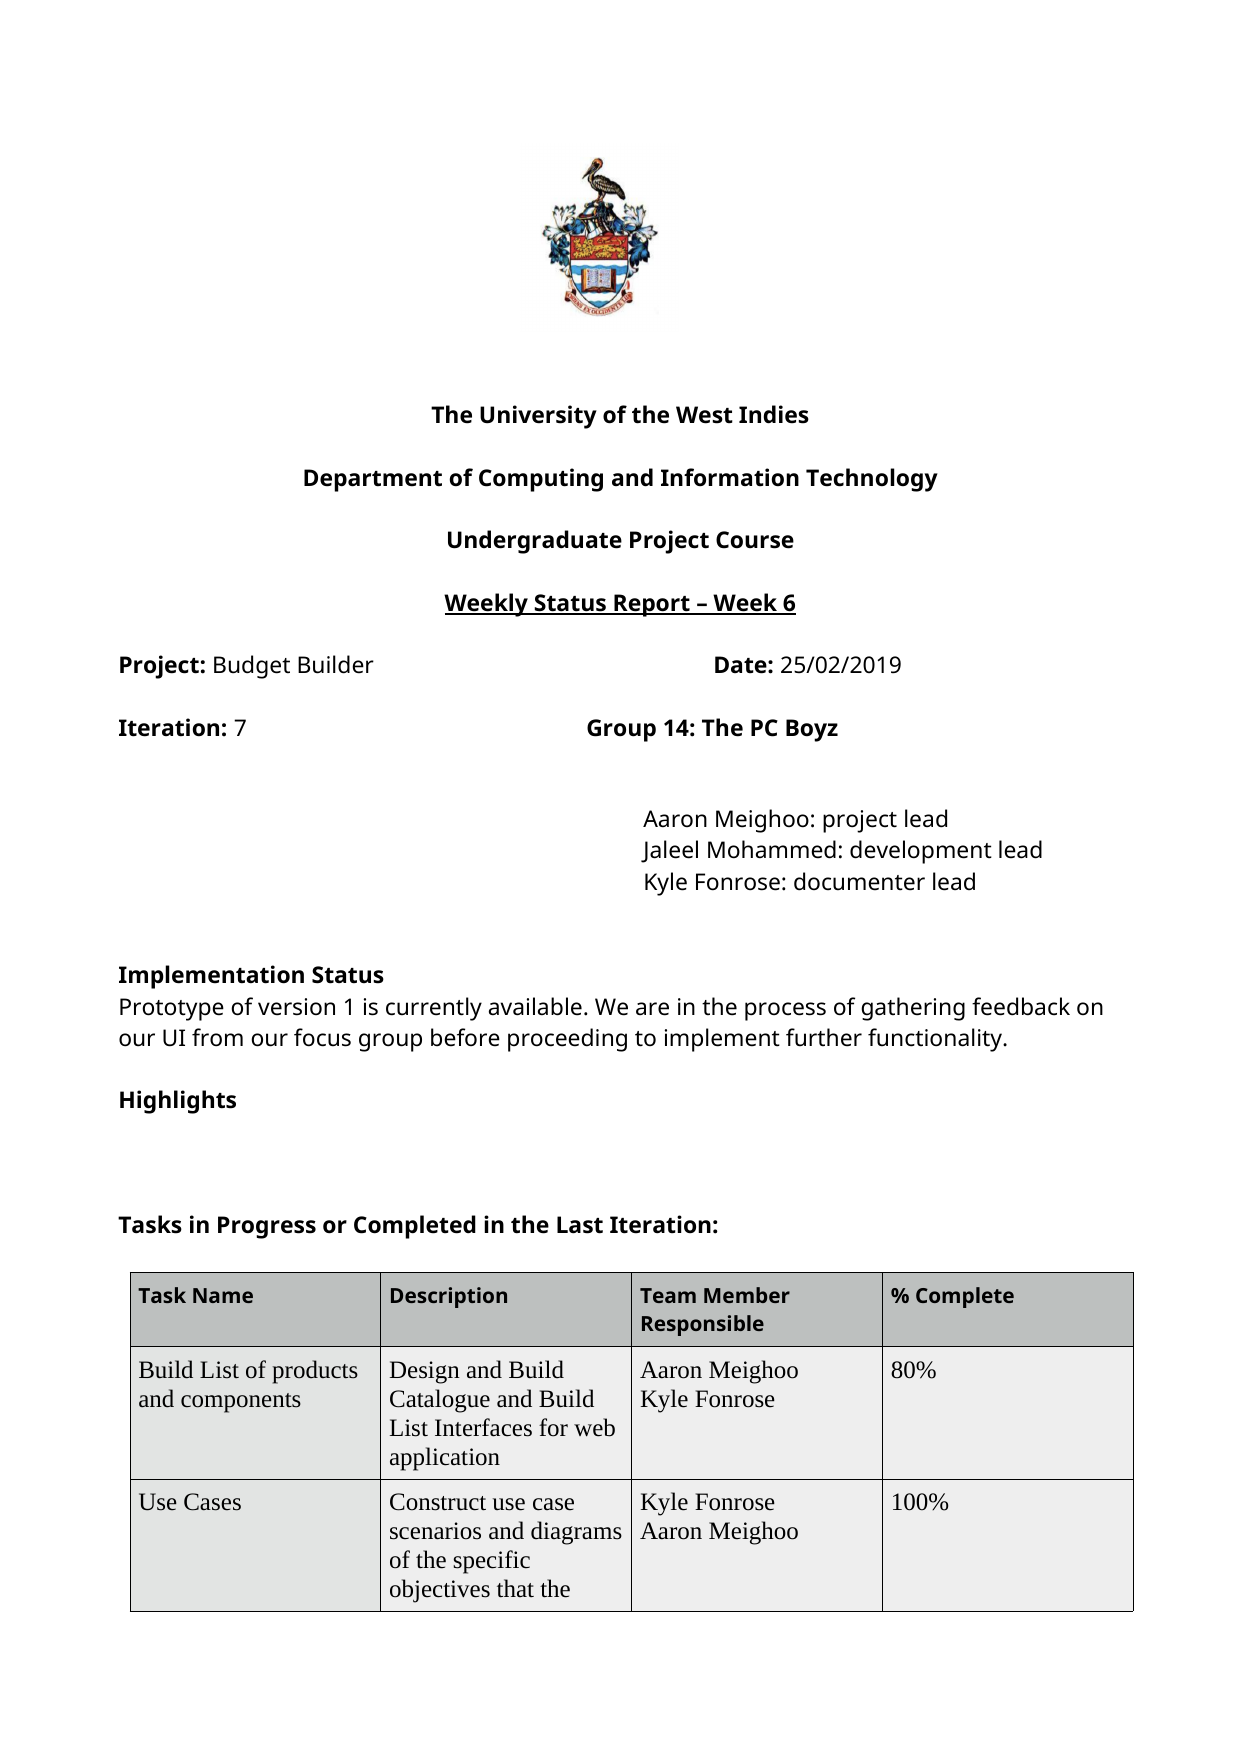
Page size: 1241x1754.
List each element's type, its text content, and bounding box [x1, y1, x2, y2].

table_cell Build List of products and components [131, 1347, 380, 1479]
text Aaron Meighoo: project lead [568, 774, 1122, 834]
text Project: Budget Builder Date: 25/02/2019 [118, 649, 1122, 681]
picture [518, 143, 679, 332]
text Prototype of version 1 is currently available. We are in the process of gathering feedback on our UI from our focus group before proceeding to implement further functionality. [118, 991, 1122, 1053]
text Tasks in Progress or Completed in the Last Iteration: [118, 1209, 1122, 1241]
table_cell Aaron Meighoo Kyle Fonrose [632, 1347, 882, 1479]
text Kyle Fonrose: documenter lead [568, 866, 1122, 897]
table_cell Use Cases [131, 1480, 380, 1611]
text Jaleel Mohammed: development lead [568, 834, 1122, 866]
table_cell Design and Build Catalogue and Build List Interfaces for web application [381, 1347, 631, 1479]
table_cell Kyle Fonrose Aaron Meighoo [632, 1480, 882, 1611]
text Department of Computing and Information Technology [118, 462, 1122, 493]
table_header Task Name [131, 1273, 380, 1346]
text Highlights [118, 1084, 1122, 1116]
text The University of the West Indies [118, 399, 1122, 431]
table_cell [381, 1480, 631, 1611]
table_cell 100% [883, 1480, 1133, 1611]
text Undergraduate Project Course [118, 524, 1122, 556]
text Iteration: 7 Group 14: The PC Boyz [118, 712, 1122, 743]
text Weekly Status Report – Week 6 [118, 587, 1122, 618]
text Implementation Status [118, 959, 1122, 991]
table_header % Complete [883, 1273, 1133, 1346]
table_header Team Member Responsible [632, 1273, 882, 1346]
table_header Description [381, 1273, 631, 1346]
table_cell 80% [883, 1347, 1133, 1479]
